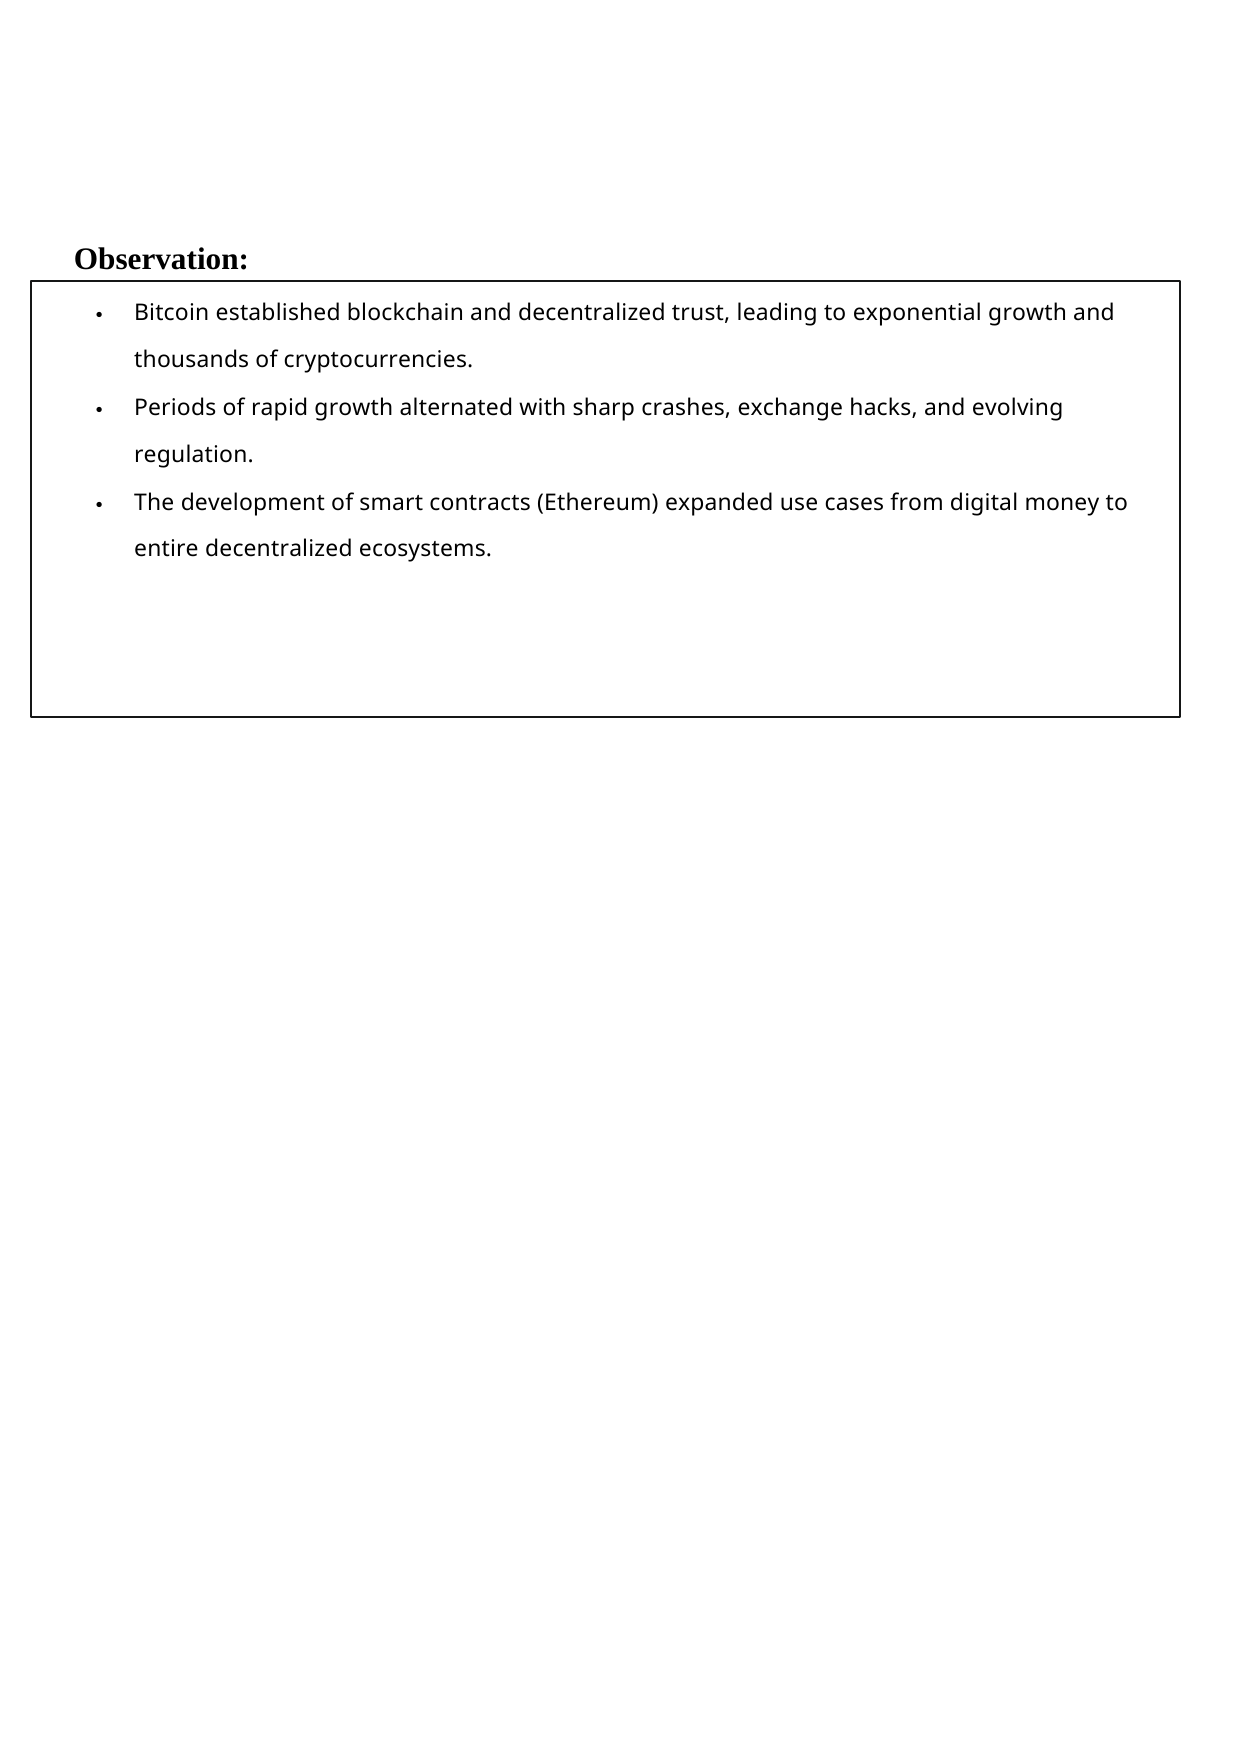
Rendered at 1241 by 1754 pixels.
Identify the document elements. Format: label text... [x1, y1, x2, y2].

list The development of smart contracts (Ethereum) expanded use cases from digital money to entire decentralized ecosystems. [96, 485, 1179, 563]
list Bitcoin established blockchain and decentralized trust, leading to exponential growth and thousands of cryptocurrencies. [96, 296, 1179, 374]
text Observation: [74, 240, 1181, 276]
list Periods of rapid growth alternated with sharp crashes, exchange hacks, and evolving regulation. [96, 391, 1179, 469]
